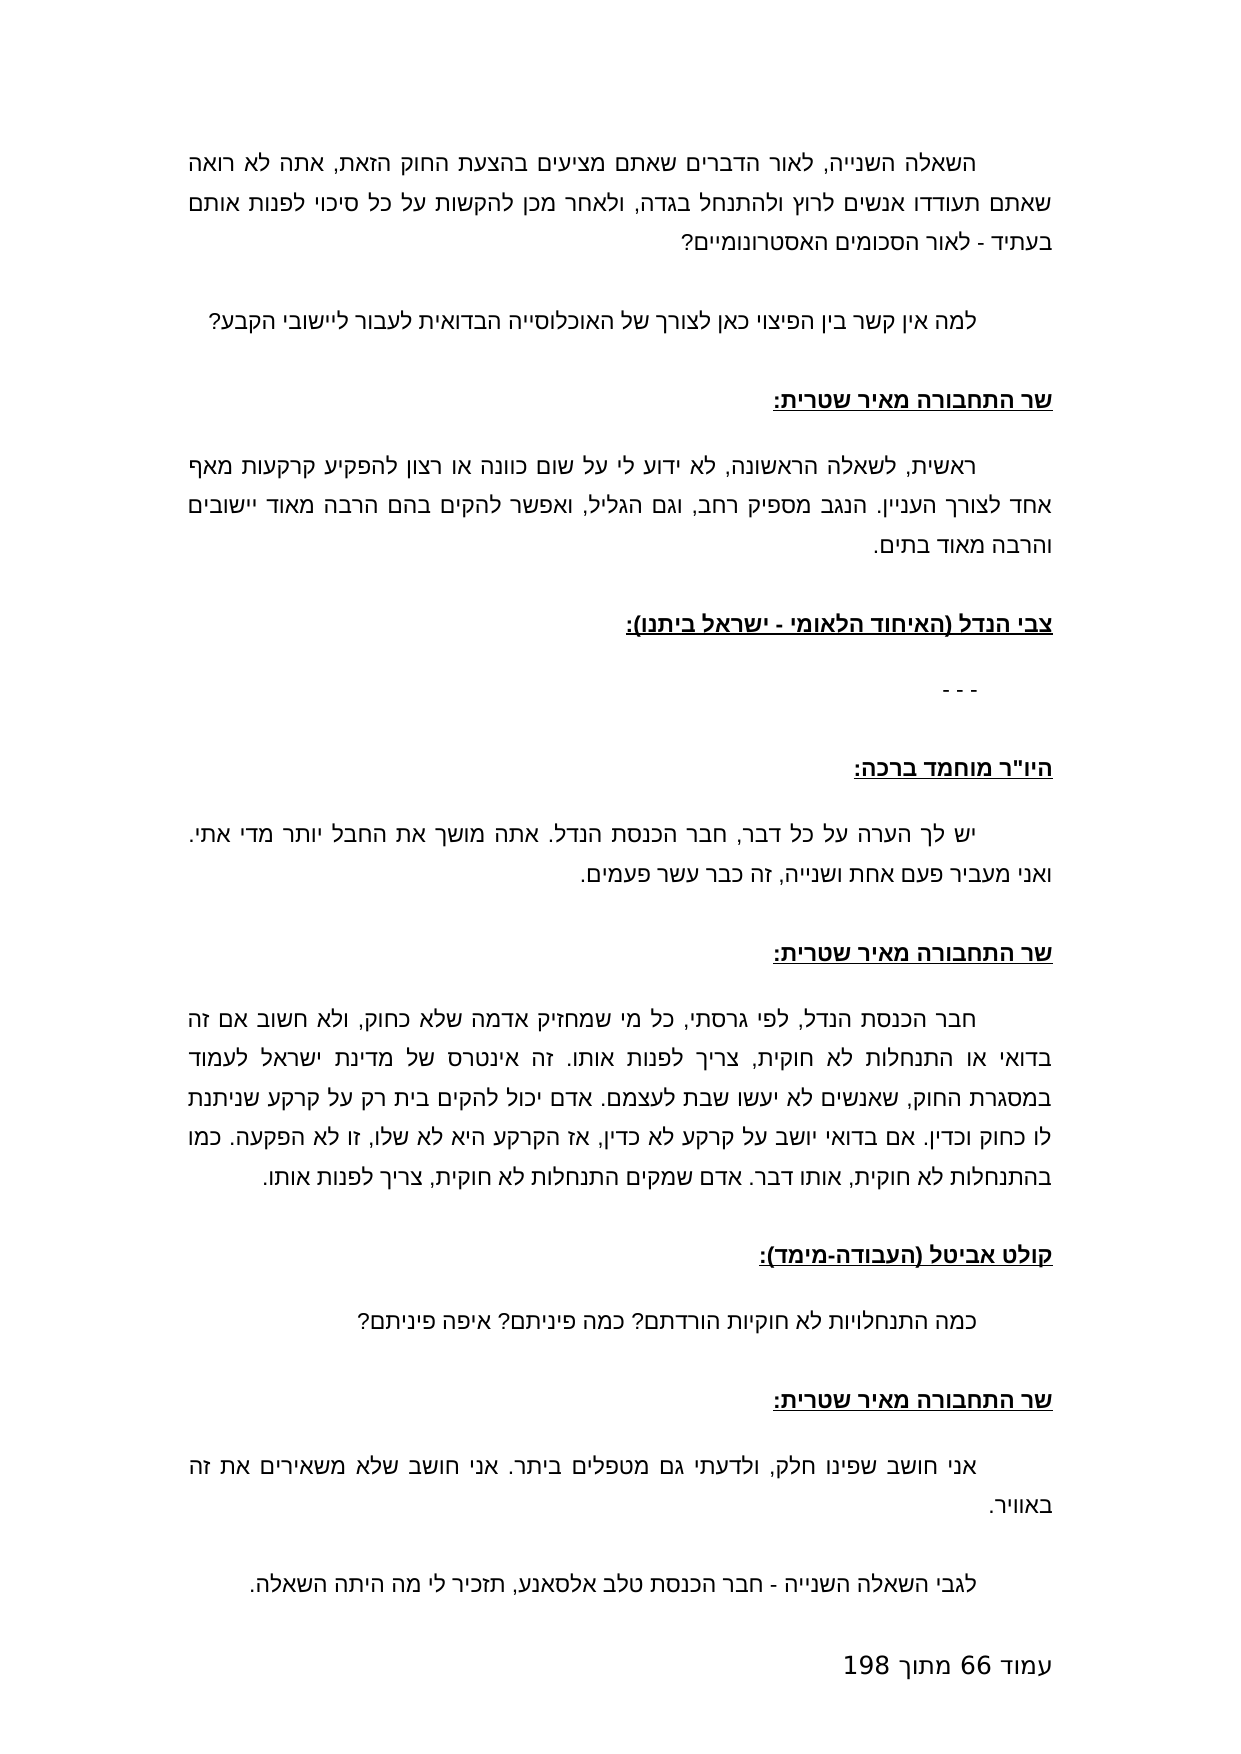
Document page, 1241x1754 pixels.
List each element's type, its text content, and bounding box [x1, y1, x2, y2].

text - - - [187, 676, 1053, 703]
text שר התחבורה מאיר שטרית: [187, 387, 1053, 413]
text ראשית, לשאלה הראשונה, לא ידוע לי על שום כוונה או רצון להפקיע קרקעות מאף אחד לצורך העניין. הנגב מספיק רחב, וגם הגליל, ואפשר להקים בהם הרבה מאוד יישובים והרבה מאוד בתים. [187, 453, 1053, 558]
text אני חושב שפינו חלק, ולדעתי גם מטפלים ביתר. אני חושב שלא משאירים את זה באוויר. [187, 1453, 1053, 1519]
text צבי הנדל (האיחוד הלאומי - ישראל ביתנו): [187, 611, 1053, 637]
text לגבי השאלה השנייה - חבר הכנסת טלב אלסאנע, תזכיר לי מה היתה השאלה. [187, 1571, 1053, 1598]
text למה אין קשר בין הפיצוי כאן לצורך של האוכלוסייה הבדואית לעבור ליישובי הקבע? [187, 308, 1053, 334]
text קולט אביטל (העבודה-מימד): [187, 1242, 1053, 1269]
text כמה התנחלויות לא חוקיות הורדתם? כמה פיניתם? איפה פיניתם? [187, 1308, 1053, 1334]
text שר התחבורה מאיר שטרית: [187, 1387, 1053, 1413]
text חבר הכנסת הנדל, לפי גרסתי, כל מי שמחזיק אדמה שלא כחוק, ולא חשוב אם זה בדואי או התנחלות לא חוקית, צריך לפנות אותו. זה אינטרס של מדינת ישראל לעמוד במסגרת החוק, שאנשים לא יעשו שבת לעצמם. אדם יכול להקים בית רק על קרקע שניתנת לו כחוק וכדין. אם בדואי יושב על קרקע לא כדין, אז הקרקע היא לא שלו, זו לא הפקעה. כמו בהתנחלות לא חוקית, אותו דבר. אדם שמקים התנחלות לא חוקית, צריך לפנות אותו. [187, 1006, 1053, 1190]
text יש לך הערה על כל דבר, חבר הכנסת הנדל. אתה מושך את החבל יותר מדי אתי. ואני מעביר פעם אחת ושנייה, זה כבר עשר פעמים. [187, 821, 1053, 887]
text השאלה השנייה, לאור הדברים שאתם מציעים בהצעת החוק הזאת, אתה לא רואה שאתם תעודדו אנשים לרוץ ולהתנחל בגדה, ולאחר מכן להקשות על כל סיכוי לפנות אותם בעתיד - לאור הסכומים האסטרונומיים? [187, 150, 1053, 255]
text היו"ר מוחמד ברכה: [187, 755, 1053, 782]
text שר התחבורה מאיר שטרית: [187, 940, 1053, 966]
